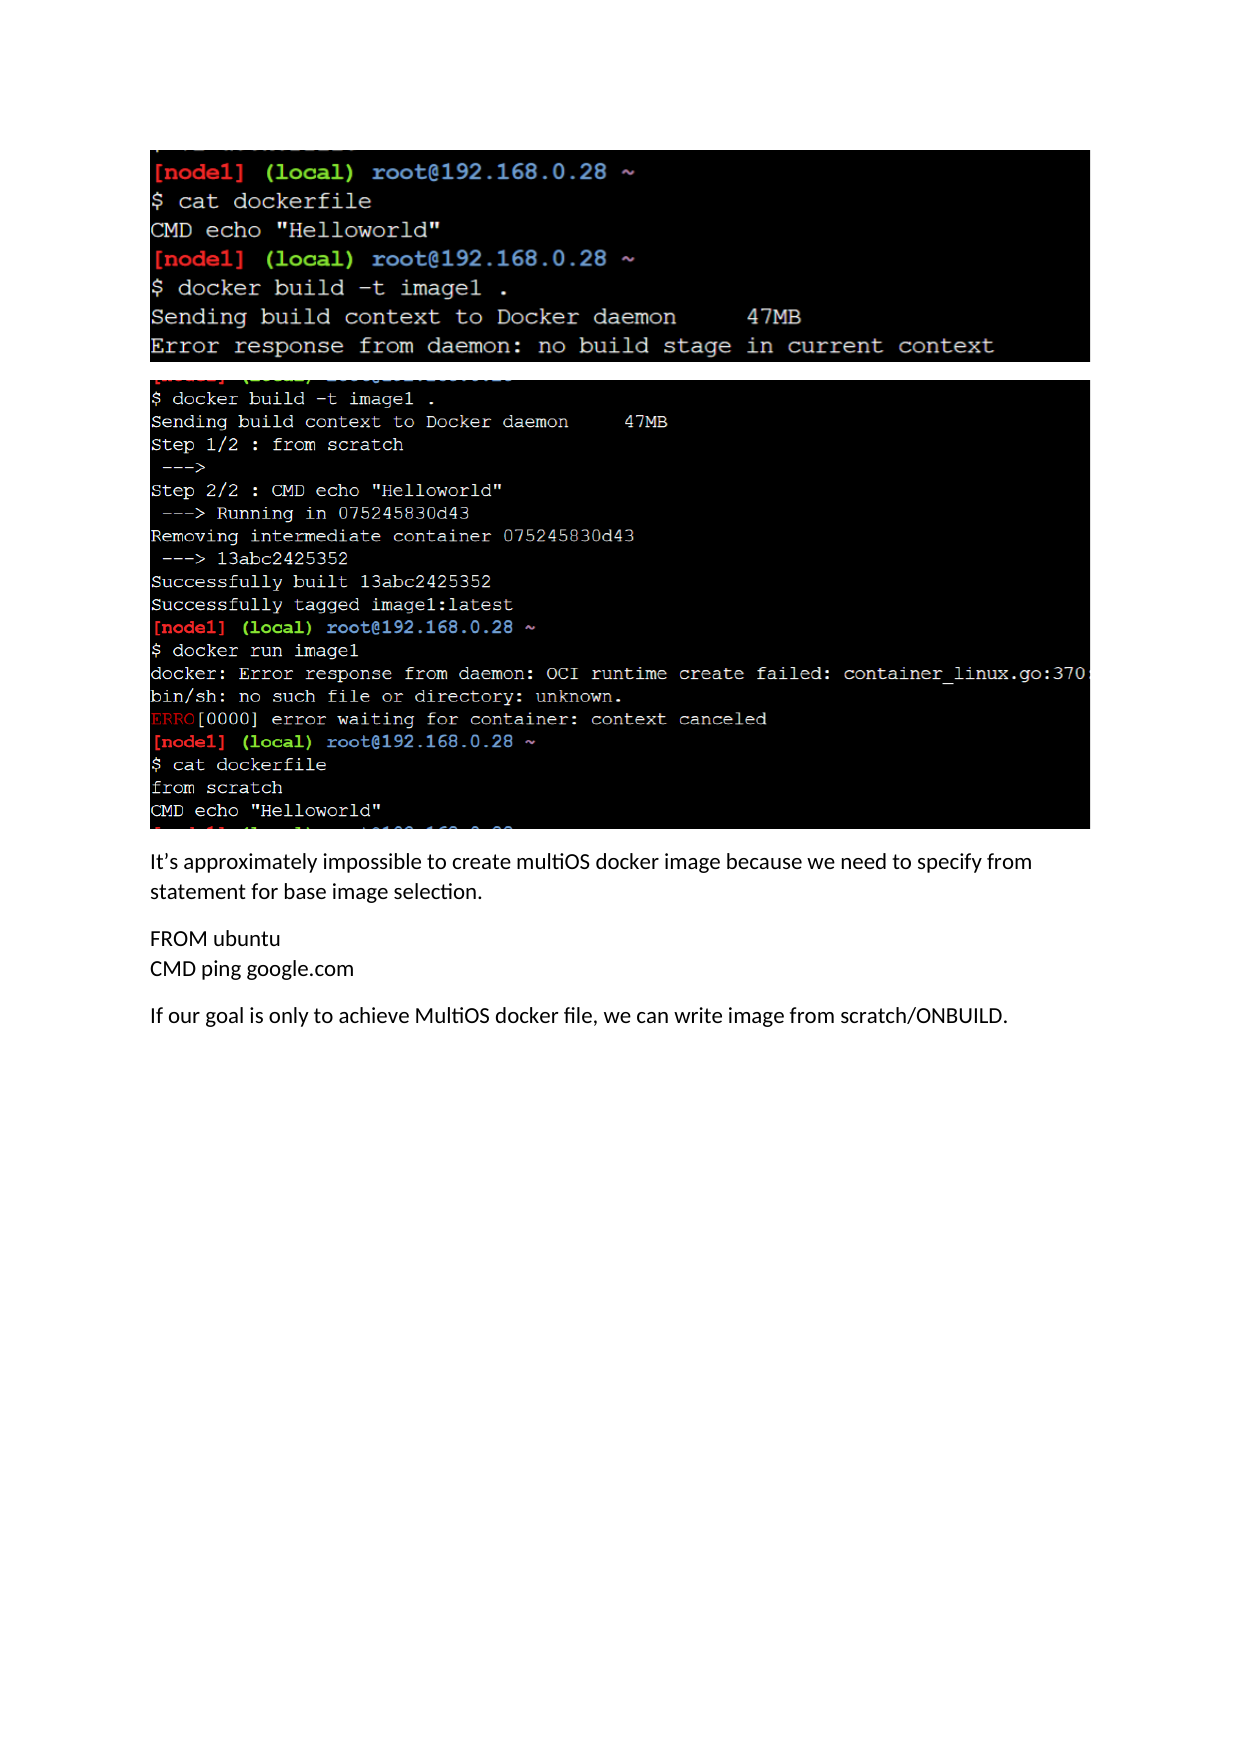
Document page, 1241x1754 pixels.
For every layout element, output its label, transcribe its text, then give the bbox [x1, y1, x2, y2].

text FROM ubuntu CMD ping google.com [150, 924, 1090, 982]
text If our goal is only to achieve MultiOS docker file, we can write image from scratch/ONBUILD. [150, 1001, 1090, 1029]
text It’s approximately impossible to create multiOS docker image because we need to specify from statement for base image selection. [150, 847, 1090, 905]
picture [150, 150, 1091, 362]
picture [150, 380, 1091, 829]
